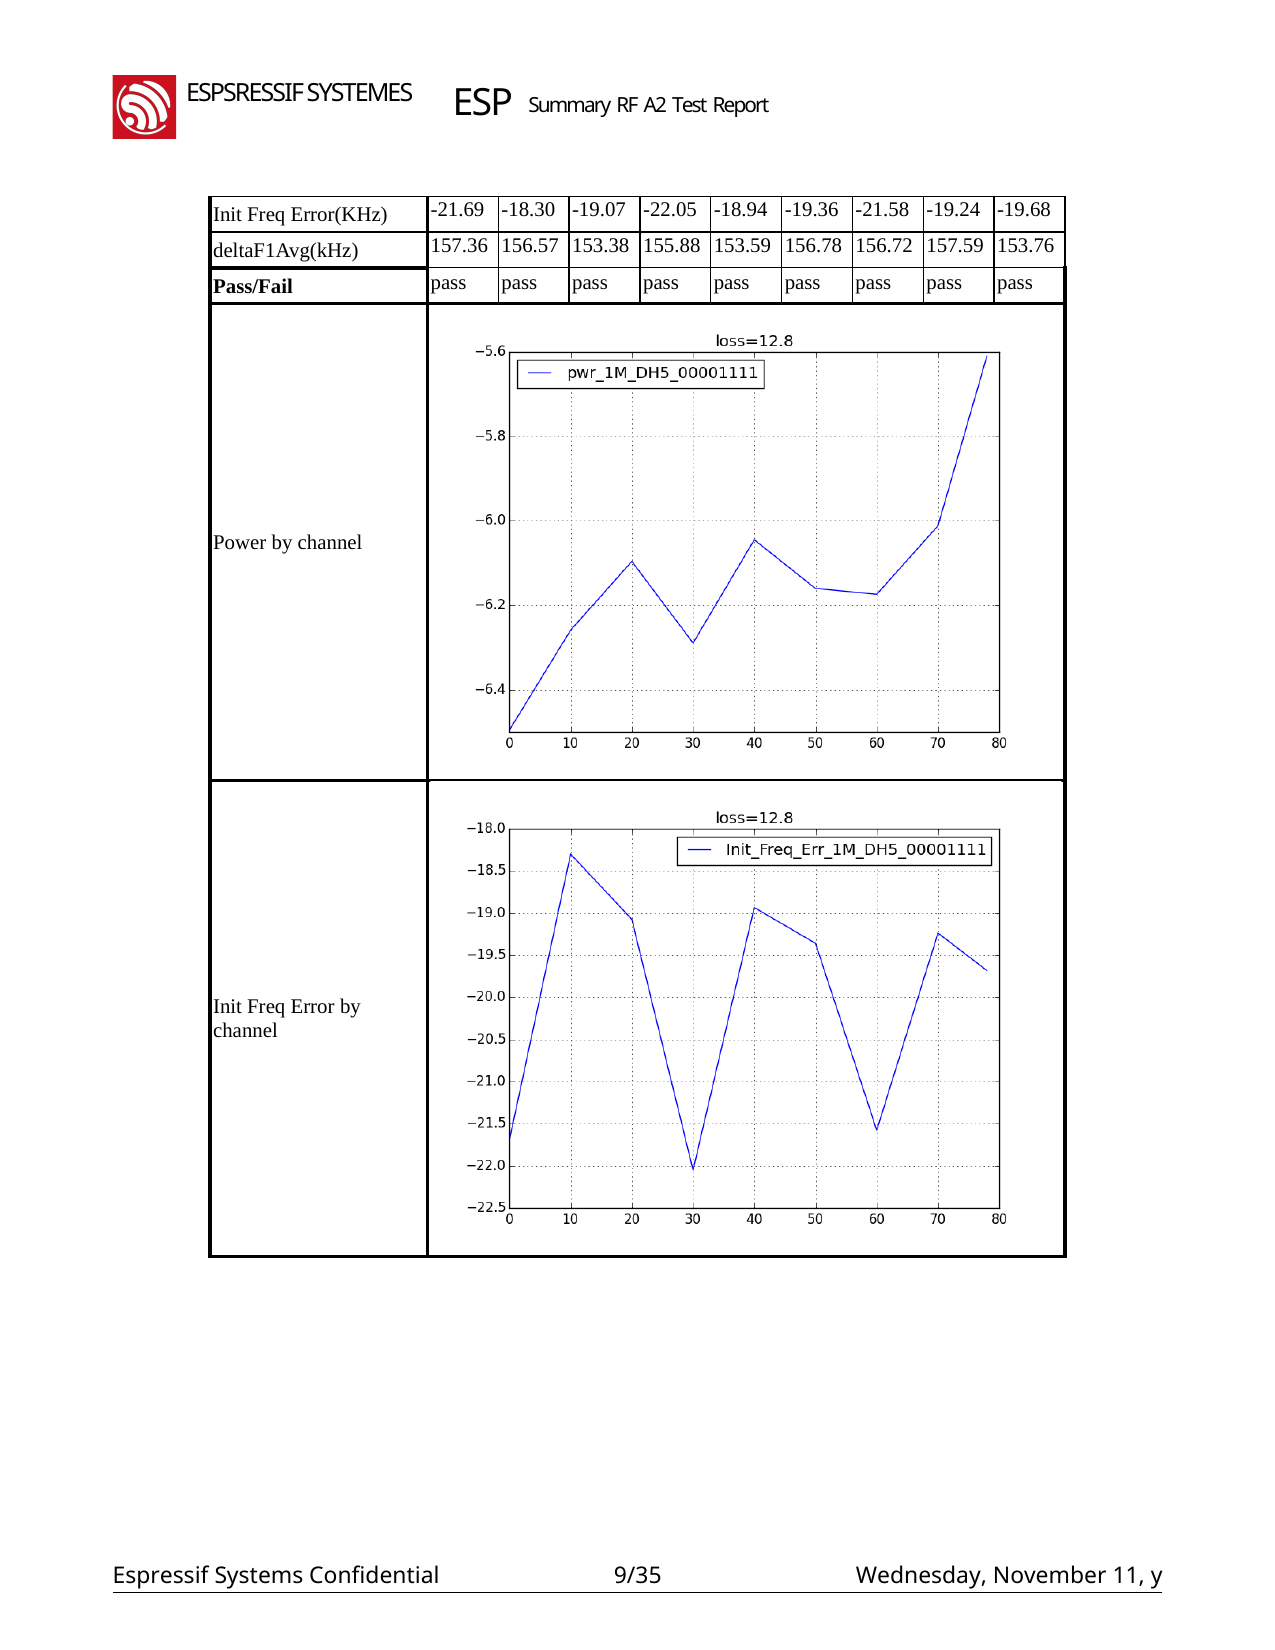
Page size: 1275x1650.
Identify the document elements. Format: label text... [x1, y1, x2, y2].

table_cell -19.24 [924, 197, 993, 231]
table_cell pass [853, 268, 923, 302]
table_cell Power by channel [212, 305, 426, 778]
table_cell pass [570, 268, 639, 302]
table_cell pass [995, 268, 1063, 302]
table_cell -22.05 [641, 197, 710, 231]
table_cell 157.36 [429, 233, 498, 266]
table_cell Pass/Fail [212, 270, 426, 302]
table_cell 156.72 [853, 233, 923, 266]
table_cell 153.76 [995, 233, 1064, 266]
table_cell 153.38 [570, 233, 639, 266]
table_cell -18.30 [499, 197, 568, 231]
table_cell pass [782, 268, 852, 302]
table_cell 156.57 [499, 233, 568, 266]
picture [112, 75, 177, 139]
picture [430, 781, 1062, 1255]
table_cell 155.88 [641, 233, 710, 266]
table_cell 157.59 [924, 233, 993, 266]
table_cell -19.36 [782, 197, 852, 231]
table_cell pass [499, 268, 568, 302]
table_cell pass [429, 268, 498, 302]
table_cell -18.94 [711, 197, 781, 231]
table_cell -19.68 [995, 197, 1064, 231]
table_cell Init Freq Error by channel [212, 782, 426, 1255]
table_cell deltaF1Avg(kHz) [212, 233, 426, 266]
table_cell pass [711, 268, 781, 302]
table_cell 156.78 [782, 233, 852, 266]
table_cell pass [924, 268, 993, 302]
table_cell -19.07 [570, 197, 639, 231]
table_cell 153.59 [711, 233, 781, 266]
picture [430, 305, 1062, 779]
table_cell Init Freq Error(KHz) [212, 197, 426, 231]
table_cell -21.69 [429, 197, 498, 231]
table_cell pass [641, 268, 710, 302]
table_cell -21.58 [853, 197, 923, 231]
